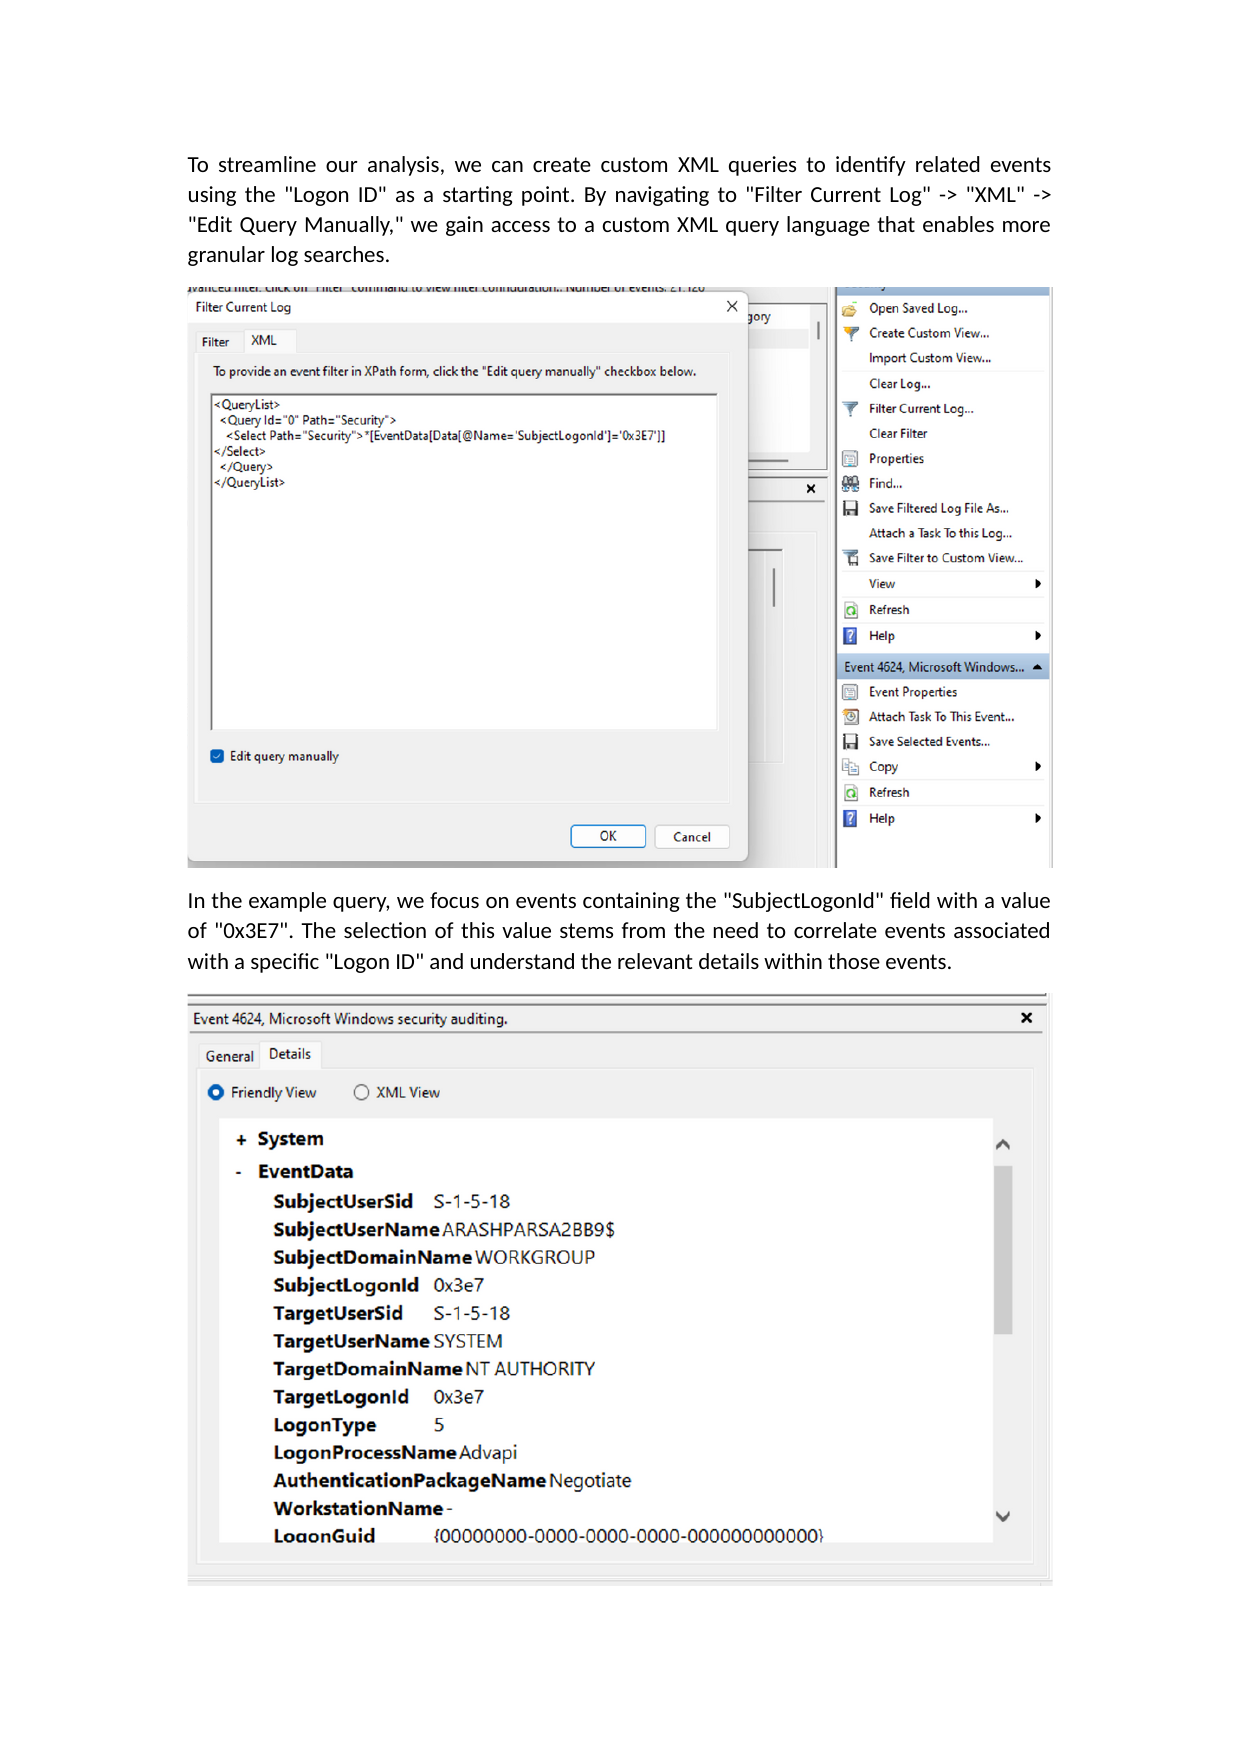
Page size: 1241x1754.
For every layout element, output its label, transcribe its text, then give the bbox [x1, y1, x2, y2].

text To streamline our analysis, we can create custom XML queries to identify related events using the "Logon ID" as a starting point. By navigating to "Filter Current Log" -> "XML" -> "Edit Query Manually," we gain access to a custom XML query language that enables more granular log searches. [187, 150, 1053, 269]
text In the example query, we focus on events containing the "SubjectLogonId" field with a value of "0x3E7". The selection of this value stems from the need to correlate events associated with a specific "Logon ID" and understand the relevant details within those events. [187, 886, 1053, 975]
picture [187, 993, 1053, 1586]
picture [187, 287, 1053, 868]
